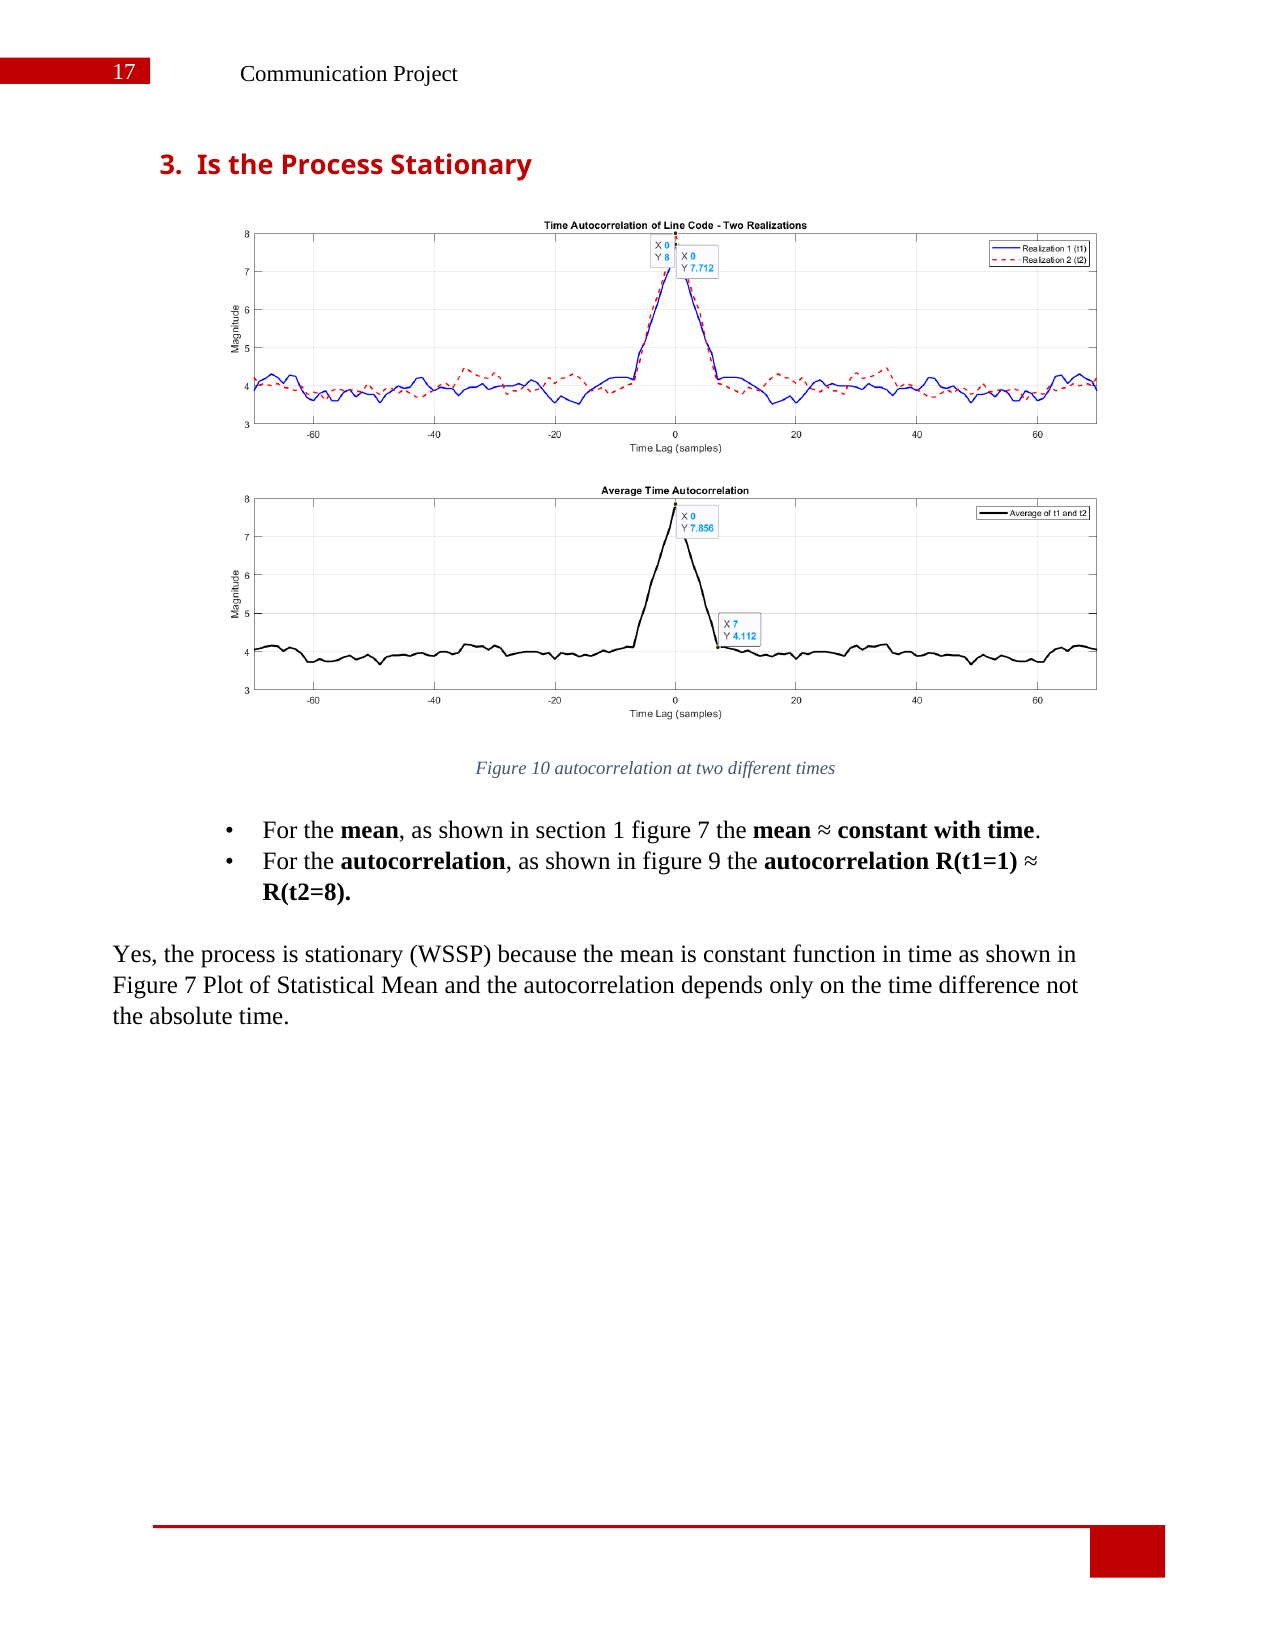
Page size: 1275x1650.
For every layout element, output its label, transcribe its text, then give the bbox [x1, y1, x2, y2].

picture [112, 191, 1200, 751]
text Yes, the process is stationary (WSSP) because the mean is constant function in time as shown in Figure 7 Plot of Statistical Mean and the autocorrelation depends only on the time difference not the absolute time. [112, 939, 1087, 1030]
subtitle Is the Process Stationary [159, 146, 1200, 183]
list For the autocorrelation, as shown in figure 9 the autocorrelation R(t1=1) ≈ R(t2=8). [225, 846, 1087, 906]
list For the mean, as shown in section 1 figure 7 the mean ≈ constant with time. [225, 815, 1087, 844]
